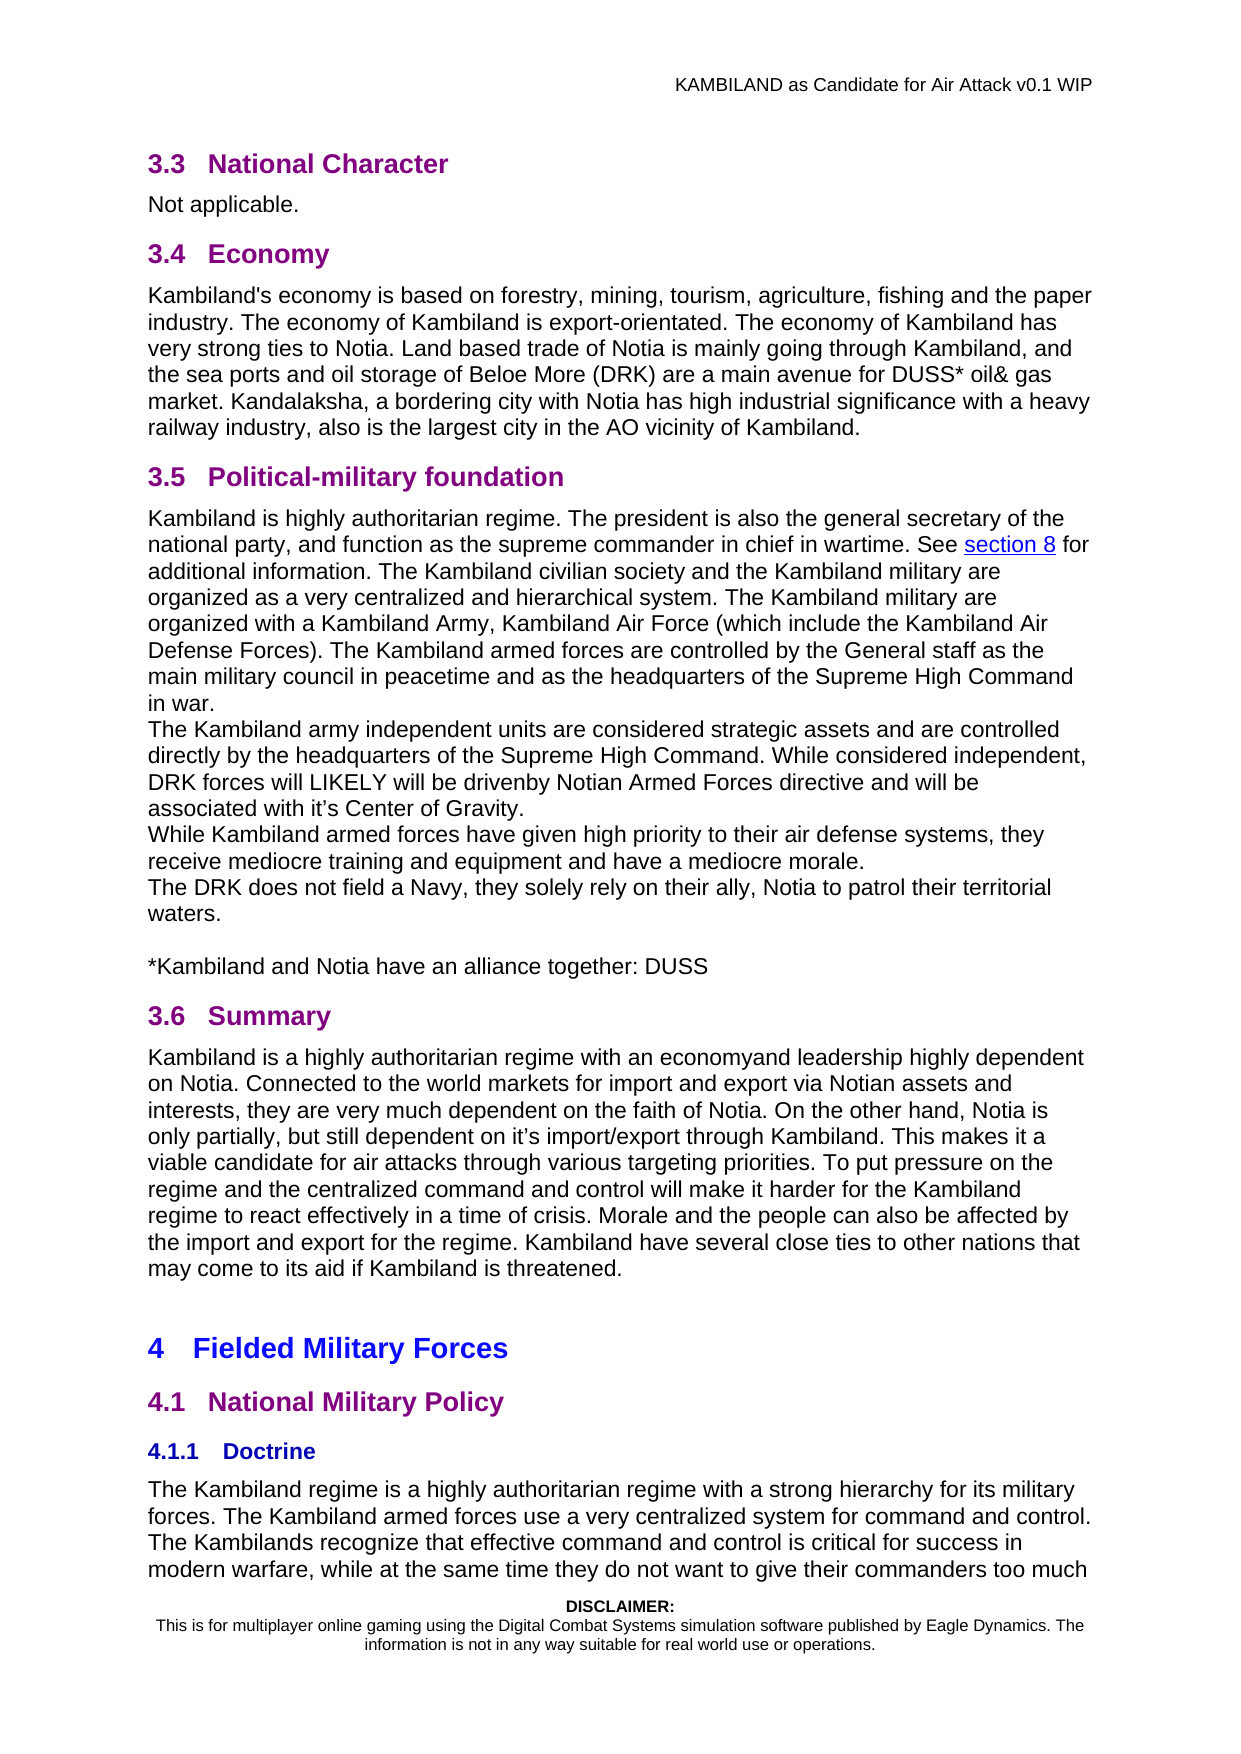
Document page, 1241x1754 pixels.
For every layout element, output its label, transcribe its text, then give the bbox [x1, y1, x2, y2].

subtitle Economy [148, 238, 1093, 270]
text While Kambiland armed forces have given high priority to their air defense systems, they receive mediocre training and equipment and have a mediocre morale. [148, 821, 1093, 874]
text Kambiland is a highly authoritarian regime with an economyand leadership highly dependent on Notia. Connected to the world markets for import and export via Notian assets and interests, they are very much dependent on the faith of Notia. On the other hand, Notia is only partially, but still dependent on it’s import/export through Kambiland. This makes it a viable candidate for air attacks through various targeting priorities. To put pressure on the regime and the centralized command and control will make it harder for the Kambiland regime to react effectively in a time of crisis. Morale and the people can also be affected by the import and export for the regime. Kambiland have several close ties to other nations that may come to its aid if Kambiland is threatened. [148, 1044, 1093, 1281]
text The DRK does not field a Navy, they solely rely on their ally, Notia to patrol their territorial waters. [148, 874, 1093, 927]
subtitle National Character [148, 148, 1093, 179]
text The Kambiland regime is a highly authoritarian regime with a strong hierarchy for its military forces. The Kambiland armed forces use a very centralized system for command and control. [148, 1476, 1093, 1529]
text Kambiland's economy is based on forestry, mining, tourism, agriculture, fishing and the paper industry. The economy of Kambiland is export-orientated. The economy of Kambiland has very strong ties to Notia. Land based trade of Notia is mainly going through Kambiland, and the sea ports and oil storage of Beloe More (DRK) are a main avenue for DUSS* oil& gas market. Kandalaksha, a bordering city with Notia has high industrial significance with a heavy railway industry, also is the largest city in the AO vicinity of Kambiland. [148, 282, 1093, 440]
subtitle Political-military foundation [148, 461, 1093, 492]
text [148, 1529, 1093, 1582]
text *Kambiland and Notia have an alliance together: DUSS [148, 953, 1093, 979]
text Not applicable. [148, 191, 1093, 218]
subtitle Doctrine [148, 1438, 1093, 1464]
text Kambiland is highly authoritarian regime. The president is also the general secretary of the national party, and function as the supreme commander in chief in wartime. See section 8 for additional information. The Kambiland civilian society and the Kambiland military are organized as a very centralized and hierarchical system. The Kambiland military are organized with a Kambiland Army, Kambiland Air Force (which include the Kambiland Air Defense Forces). The Kambiland armed forces are controlled by the General staff as the main military council in peacetime and as the headquarters of the Supreme High Command in war. [148, 505, 1093, 716]
subtitle Fielded Military Forces [148, 1331, 1093, 1365]
text The Kambiland army independent units are considered strategic assets and are controlled directly by the headquarters of the Supreme High Command. While considered independent, DRK forces will LIKELY will be drivenby Notian Armed Forces directive and will be associated with it’s Center of Gravity. [148, 716, 1093, 821]
subtitle National Military Policy [148, 1386, 1093, 1417]
subtitle Summary [148, 1000, 1093, 1031]
